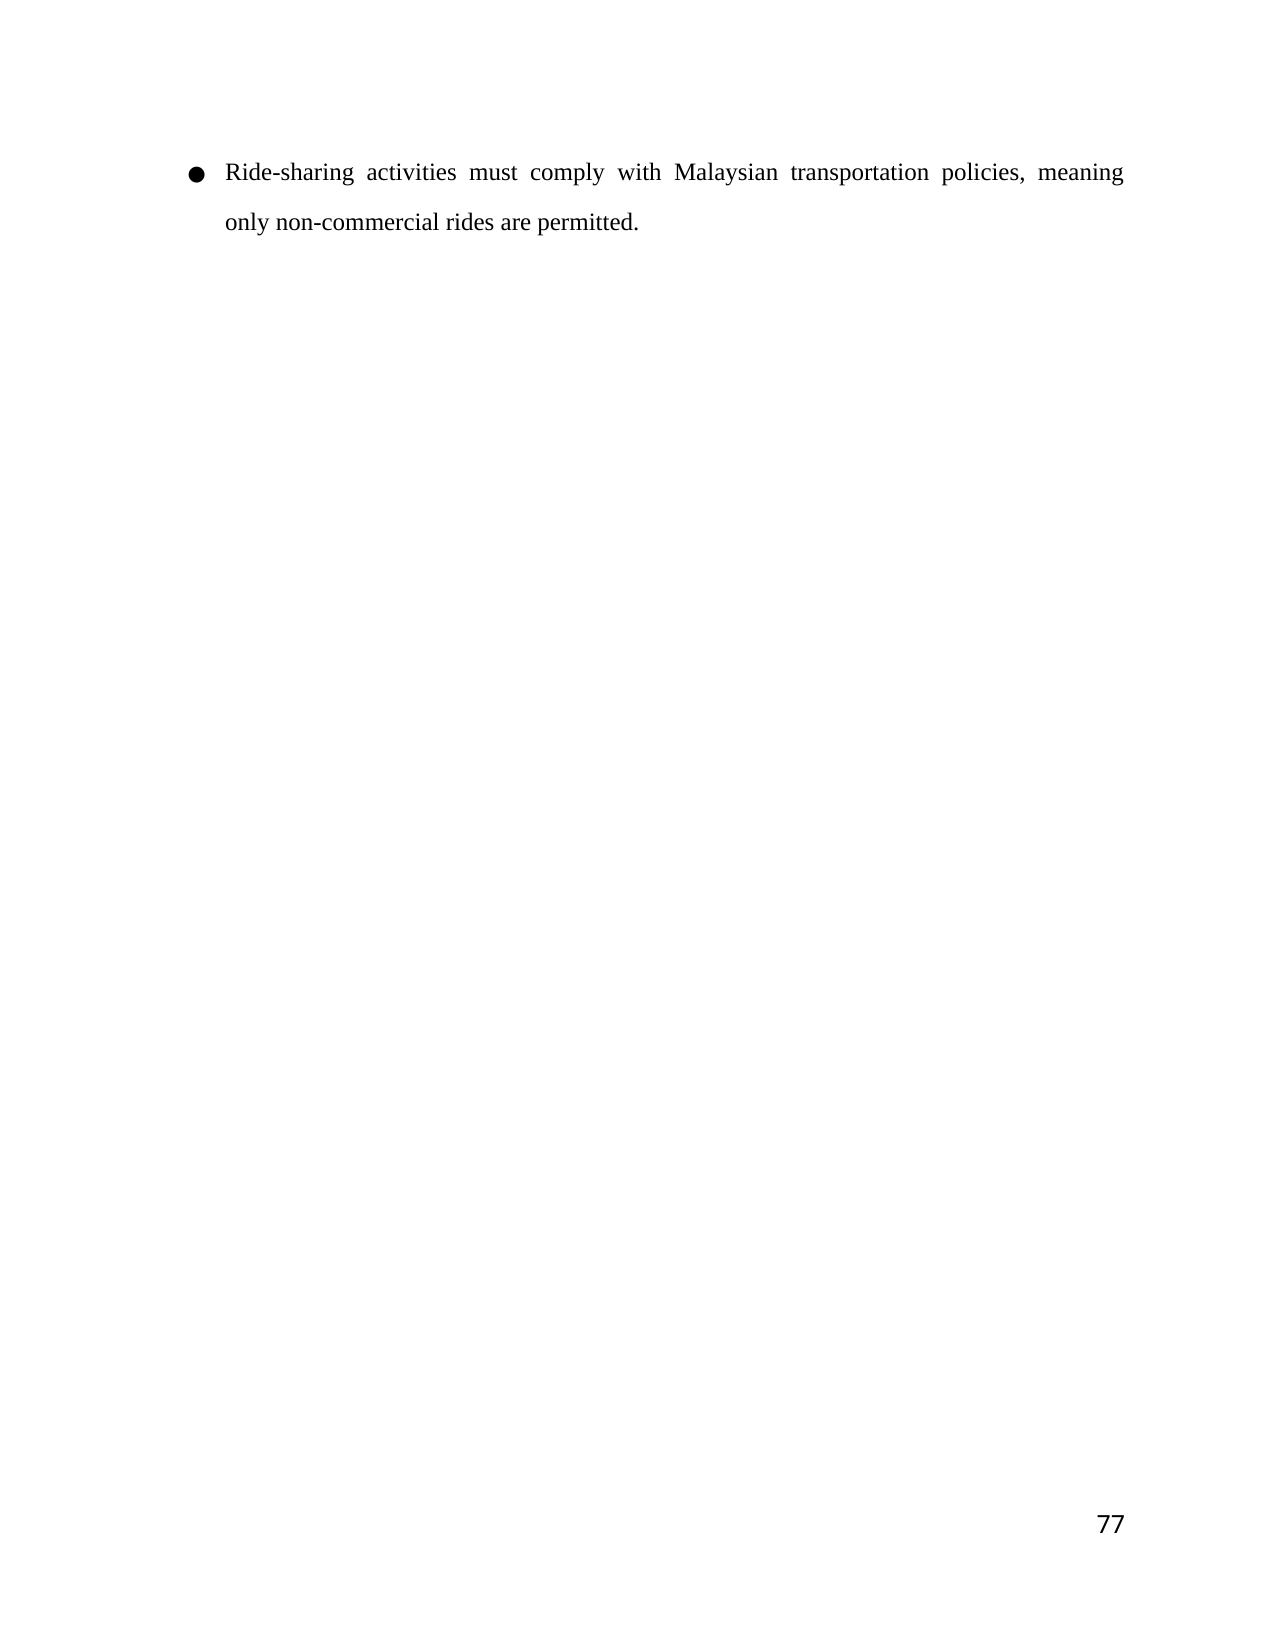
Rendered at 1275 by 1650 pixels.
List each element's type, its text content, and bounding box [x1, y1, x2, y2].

list Ride-sharing activities must comply with Malaysian transportation policies, meaning only non-commercial rides are permitted. [187, 150, 1125, 236]
